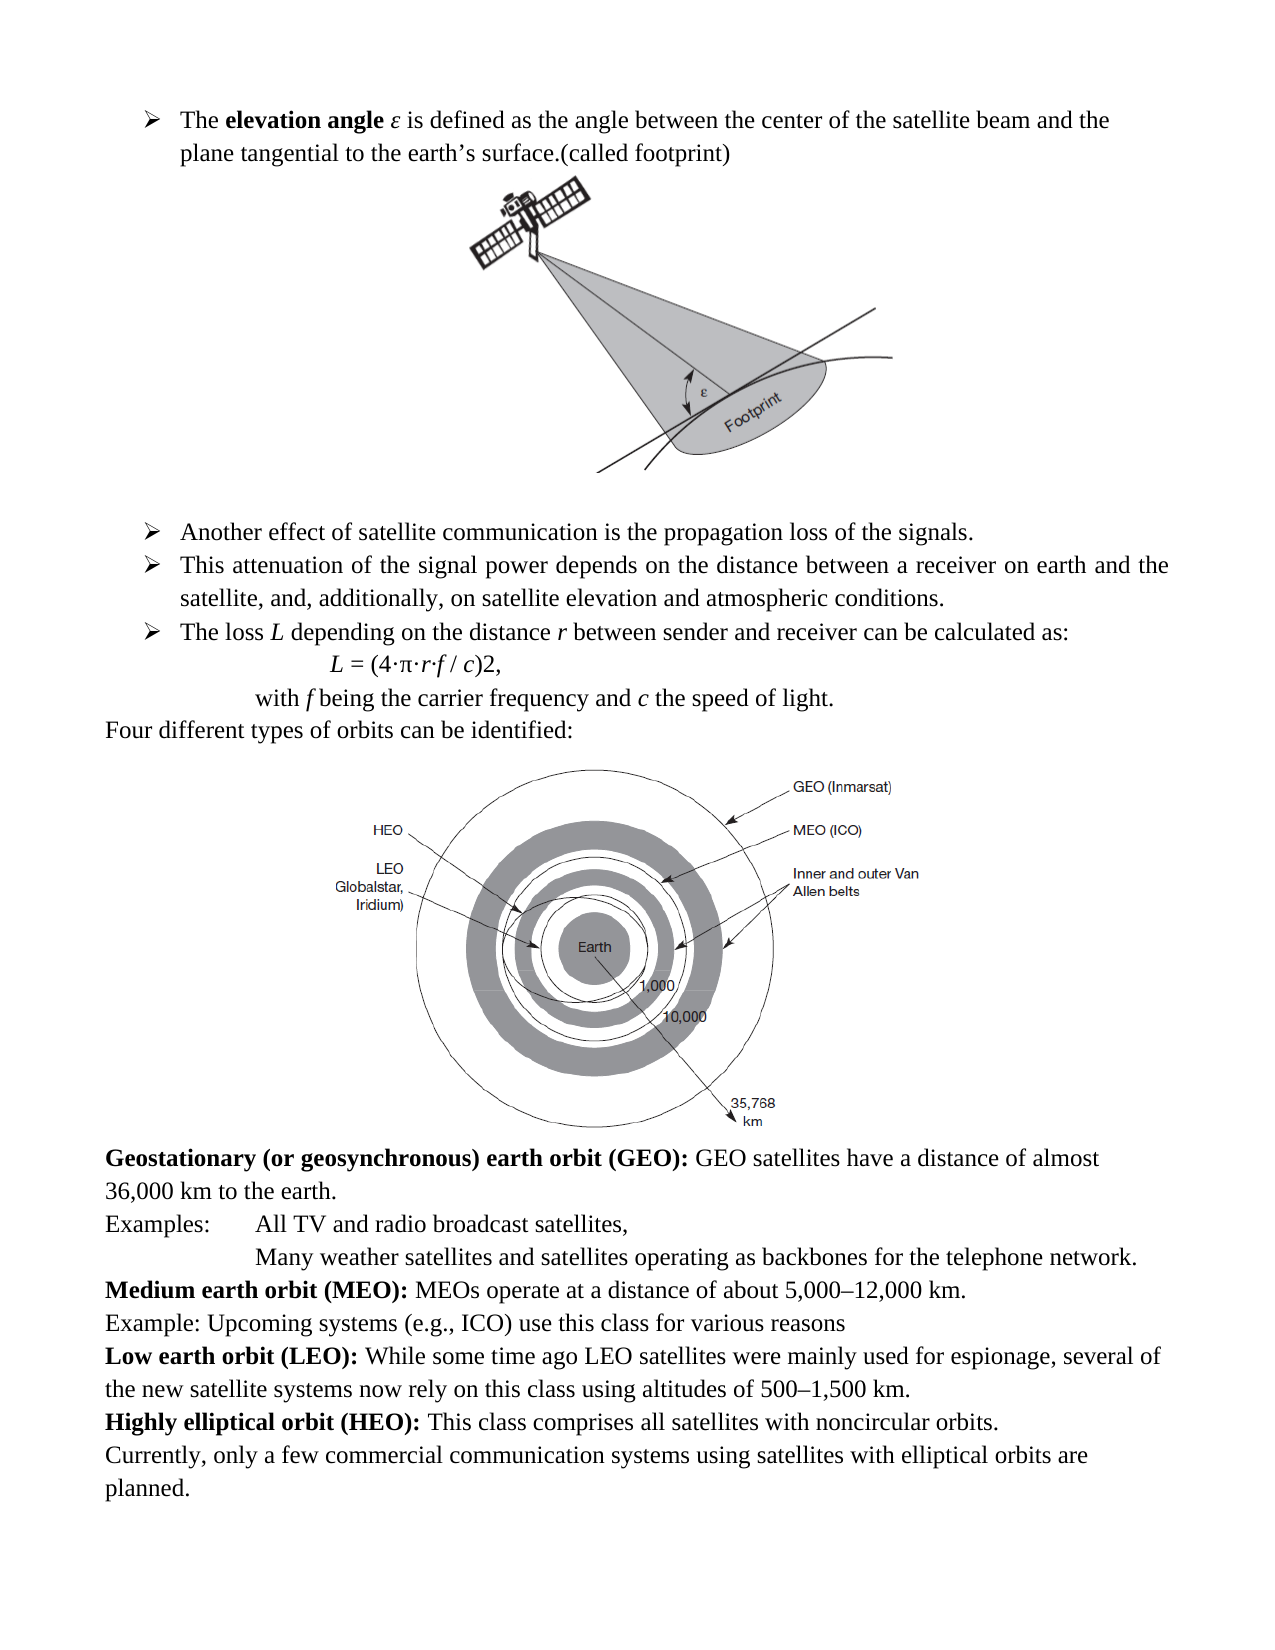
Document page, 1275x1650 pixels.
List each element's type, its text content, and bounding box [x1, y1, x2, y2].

text Medium earth orbit (MEO): MEOs operate at a distance of about 5,000–12,000 km. [105, 1275, 1170, 1303]
text Example: Upcoming systems (e.g., ICO) use this class for various reasons [105, 1308, 1170, 1337]
text Many weather satellites and satellites operating as backbones for the telephone network. [180, 1242, 1170, 1271]
list Another effect of satellite communication is the propagation loss of the signals. [142, 517, 1170, 546]
picture [336, 748, 939, 1139]
list L = (4·π·r·f / c)2, [255, 649, 1170, 678]
text Highly elliptical orbit (HEO): This class comprises all satellites with noncircular orbits. [105, 1407, 1170, 1436]
list This attenuation of the signal power depends on the distance between a receiver on earth and the satellite, and, additionally, on satellite elevation and atmospheric conditions. [142, 551, 1170, 612]
text Four different types of orbits can be identified: [105, 716, 1170, 744]
text Low earth orbit (LEO): While some time ago LEO satellites were mainly used for espionage, several of the new satellite systems now rely on this class using altitudes of 500–1,500 km. [105, 1341, 1170, 1403]
list The elevation angle ε is defined as the angle between the center of the satellite beam and the plane tangential to the earth’s surface.(called footprint) [142, 105, 1170, 167]
list The loss L depending on the distance r between sender and receiver can be calculated as: [142, 617, 1170, 645]
text Currently, only a few commercial communication systems using satellites with elliptical orbits are planned. [105, 1440, 1170, 1502]
text Geostationary (or geosynchronous) earth orbit (GEO): GEO satellites have a distance of almost 36,000 km to the earth. [105, 1143, 1170, 1204]
list with f being the carrier frequency and c the speed of light. [180, 683, 1170, 711]
picture [444, 171, 906, 481]
text Examples: All TV and radio broadcast satellites, [105, 1209, 1170, 1237]
